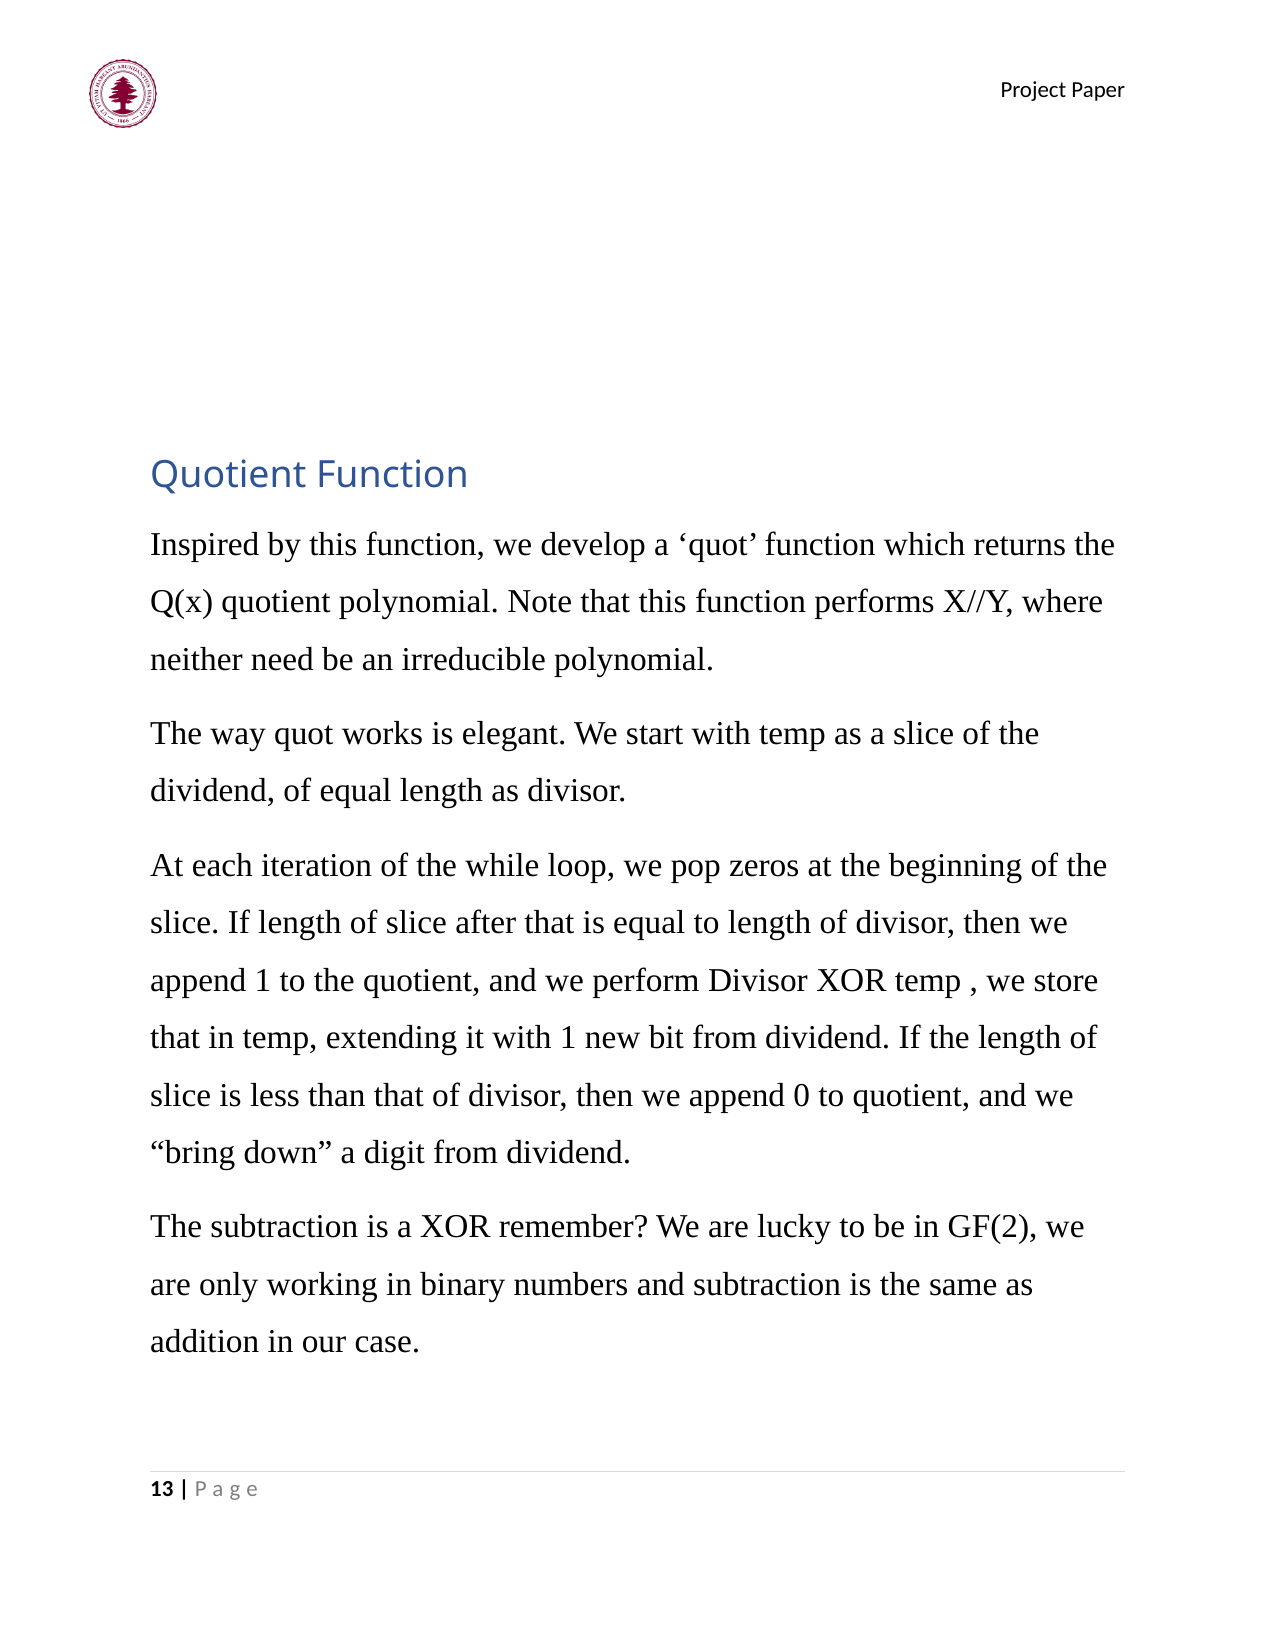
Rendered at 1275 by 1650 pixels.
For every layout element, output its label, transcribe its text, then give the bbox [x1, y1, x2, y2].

text The way quot works is elegant. We start with temp as a slice of the dividend, of equal length as divisor. [150, 713, 1125, 809]
picture [89, 59, 160, 128]
text Inspired by this function, we develop a ‘quot’ function which returns the Q(x) quotient polynomial. Note that this function performs X//Y, where neither need be an irreducible polynomial. [150, 524, 1125, 677]
text The subtraction is a XOR remember? We are lucky to be in GF(2), we are only working in binary numbers and subtraction is the same as addition in our case. [150, 1207, 1125, 1360]
text At each iteration of the while loop, we pop zeros at the beginning of the slice. If length of slice after that is equal to length of divisor, then we append 1 to the quotient, and we perform Divisor XOR temp , we store that in temp, extending it with 1 new bit from dividend. If the length of slice is less than that of divisor, then we append 0 to quotient, and we “bring down” a digit from dividend. [150, 845, 1125, 1171]
subtitle Quotient Function [150, 447, 1125, 498]
